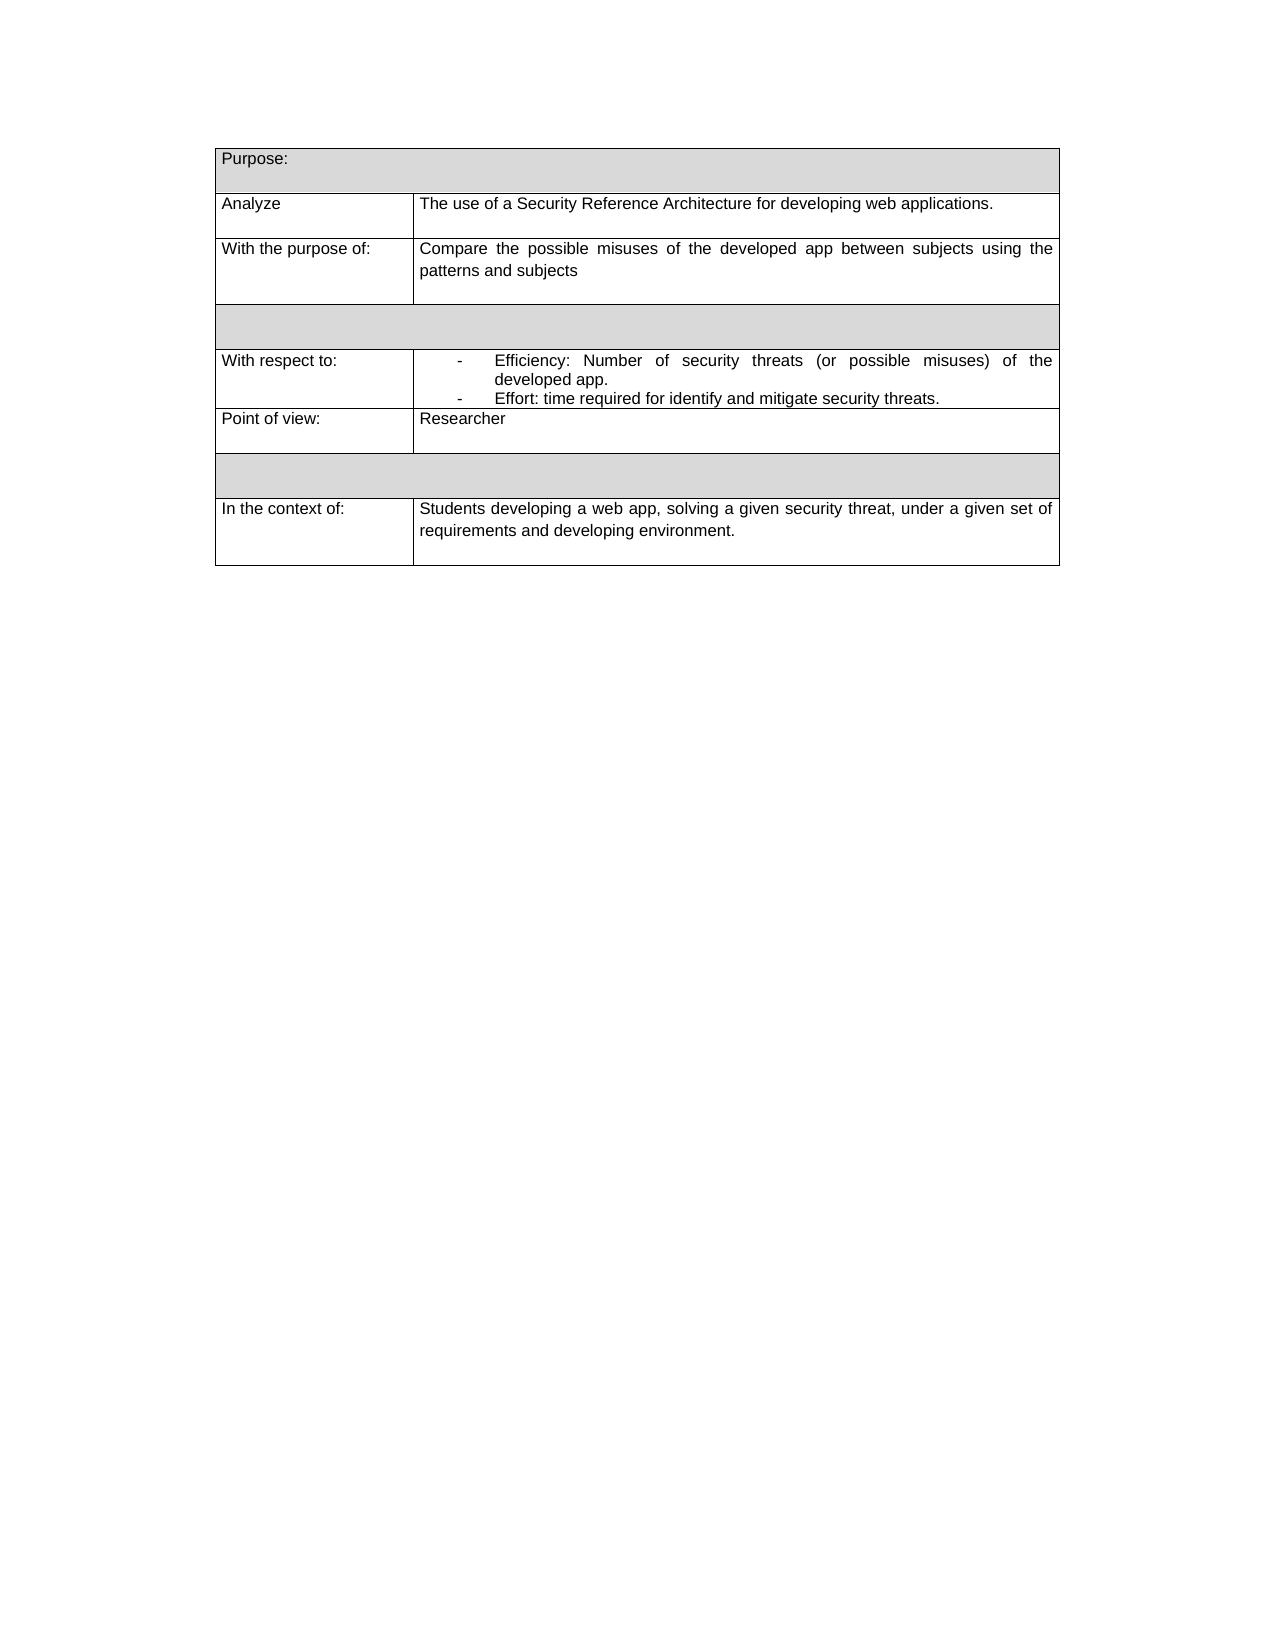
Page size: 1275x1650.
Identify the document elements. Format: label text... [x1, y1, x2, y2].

table_cell Compare the possible misuses of the developed app between subjects using the patterns and subjects [414, 239, 1059, 304]
table_cell The use of a Security Reference Architecture for developing web applications. [414, 194, 1059, 237]
table_cell In the context of: [216, 499, 413, 564]
table_cell Researcher [414, 409, 1059, 453]
table_cell [216, 305, 1059, 349]
table_cell Analyze [216, 194, 413, 237]
table_cell With respect to: [216, 350, 413, 408]
table_cell [216, 454, 1059, 498]
table_cell Students developing a web app, solving a given security threat, under a given set of requirements and developing environment. [414, 499, 1059, 564]
table_header Purpose: [216, 149, 1059, 192]
table_cell With the purpose of: [216, 239, 413, 304]
table_cell Point of view: [216, 409, 413, 453]
table_cell Efficiency: Number of security threats (or possible misuses) of the developed app. Effort: time required for identify and mitigate security threats. [414, 350, 1059, 408]
